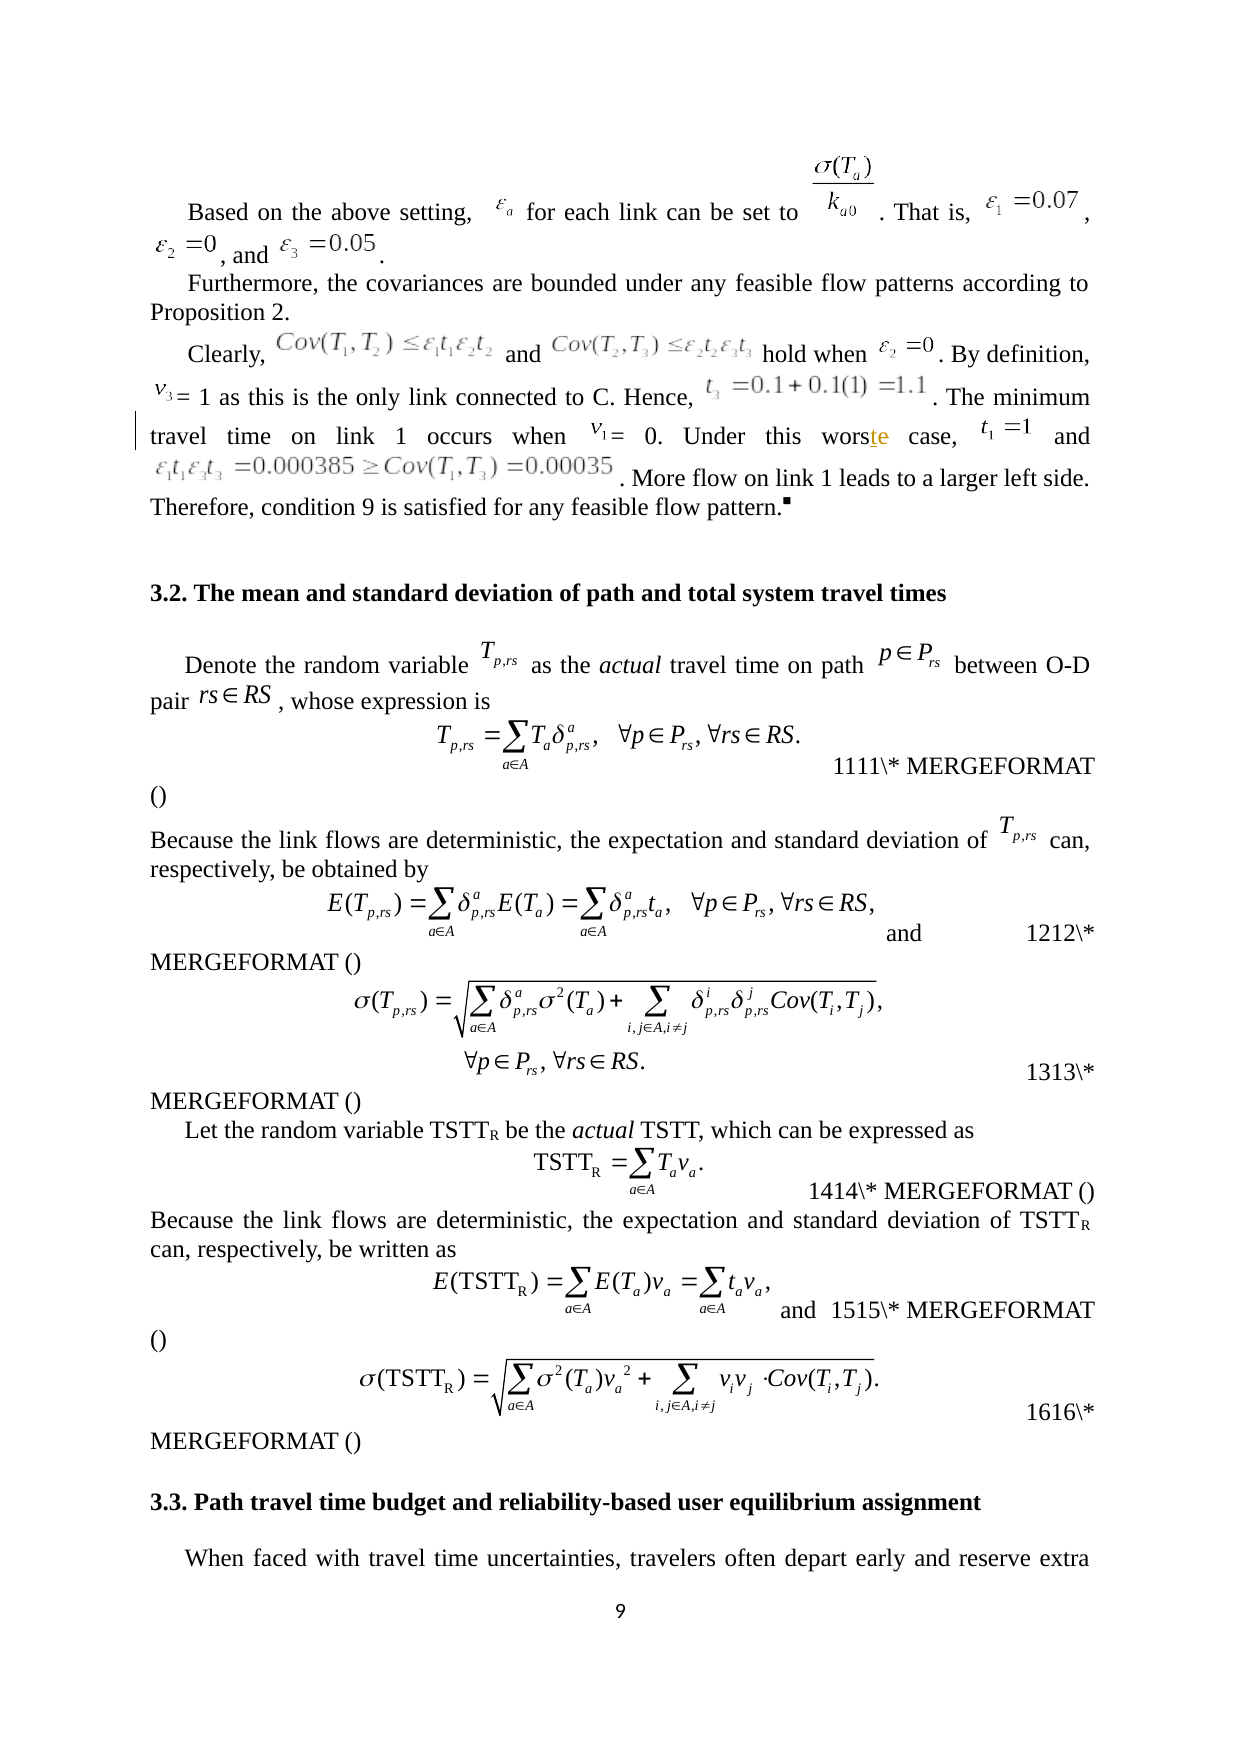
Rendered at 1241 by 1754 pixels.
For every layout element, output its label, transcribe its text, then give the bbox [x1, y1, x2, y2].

text Let the random variable TSTTR be the actual TSTT, which can be expressed as [150, 1115, 1090, 1143]
text Based on the above setting, for each link can be set to . That is, , , and . [150, 150, 1090, 268]
text and [150, 1263, 1090, 1353]
text and [150, 882, 1090, 976]
subtitle 3.3. Path travel time budget and reliability-based user equilibrium assignment [150, 1487, 1090, 1516]
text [150, 1543, 1090, 1572]
text Clearly, and hold when . By definition, = 1 as this is the only link connected to C. Hence, . The minimum travel time on link 1 occurs when = 0. Under this wors case, and . More flow on link 1 leads to a larger left side. Therefore, condition is satisfied for any feasible flow pattern.■ [150, 326, 1090, 521]
text Because the link flows are deterministic, the expectation and standard deviation of TSTTR can, respectively, be written as [150, 1205, 1090, 1263]
text Denote the random variable as the actual travel time on path between O-D pair , whose expression is [150, 634, 1090, 715]
text Because the link flows are deterministic, the expectation and standard deviation of can, respectively, be obtained by [150, 809, 1090, 882]
text Furthermore, the covariances are bounded under any feasible flow patterns according to Proposition 2. [150, 268, 1090, 326]
subtitle 3.2. The mean and standard deviation of path and total system travel times [150, 578, 1090, 607]
